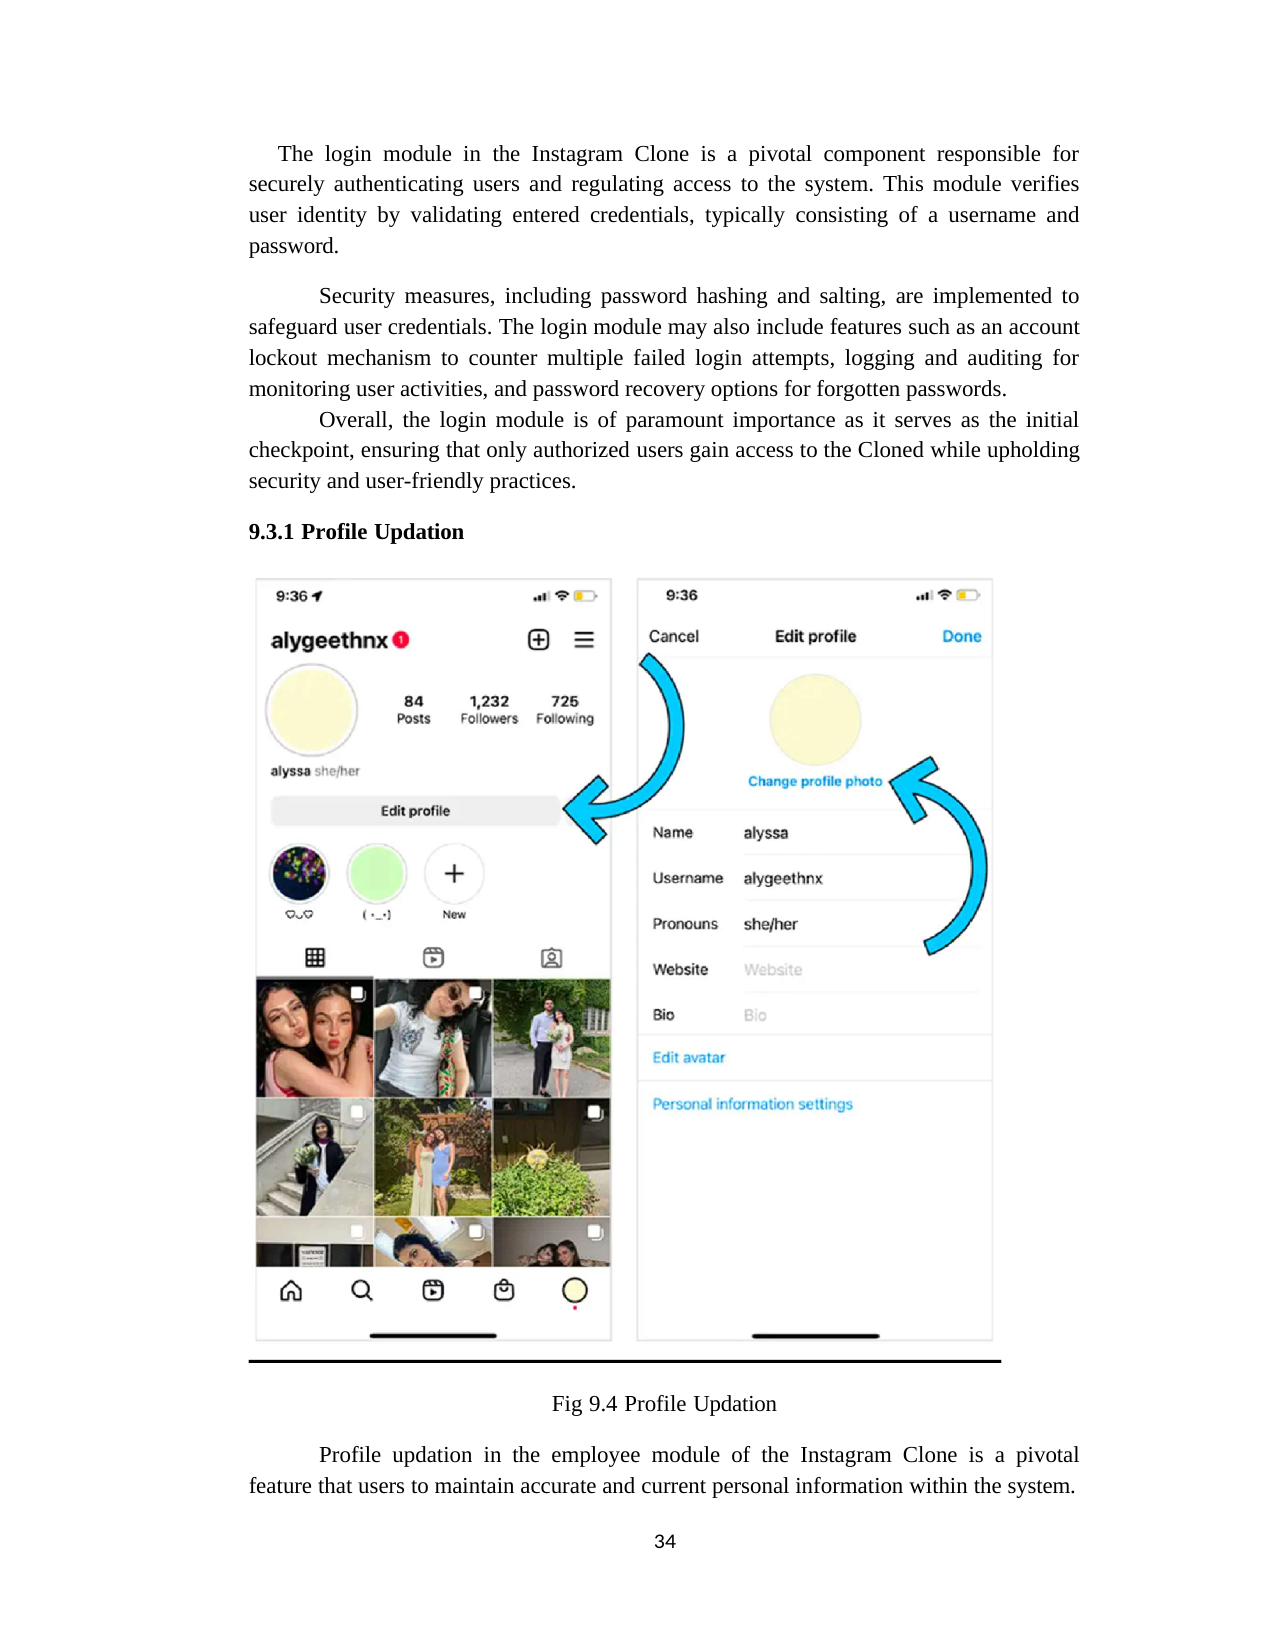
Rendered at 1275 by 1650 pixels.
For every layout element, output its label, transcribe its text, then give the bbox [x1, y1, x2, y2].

text Fig 9.4 Profile Updation [174, 1390, 1154, 1417]
picture [248, 567, 1002, 1363]
text Profile updation in the employee module of the Instagram Clone is a pivotal feature that users to maintain accurate and current personal information within the system. [248, 1441, 1081, 1498]
text Overall, the login module is of paramount importance as it serves as the initial checkpoint, ensuring that only authorized users gain access to the Cloned while upholding security and user-friendly practices. [248, 406, 1081, 494]
text Security measures, including password hashing and salting, are implemented to safeguard user credentials. The login module may also include features such as an account lockout mechanism to counter multiple failed login attempts, logging and auditing for monitoring user activities, and password recovery options for forgotten passwords. [248, 282, 1080, 401]
text The login module in the Instagram Clone is a pivotal component responsible for securely authenticating users and regulating access to the system. This module verifies user identity by validating entered credentials, typically consisting of a username and password. [248, 139, 1081, 258]
subtitle Profile Updation [248, 518, 1154, 544]
